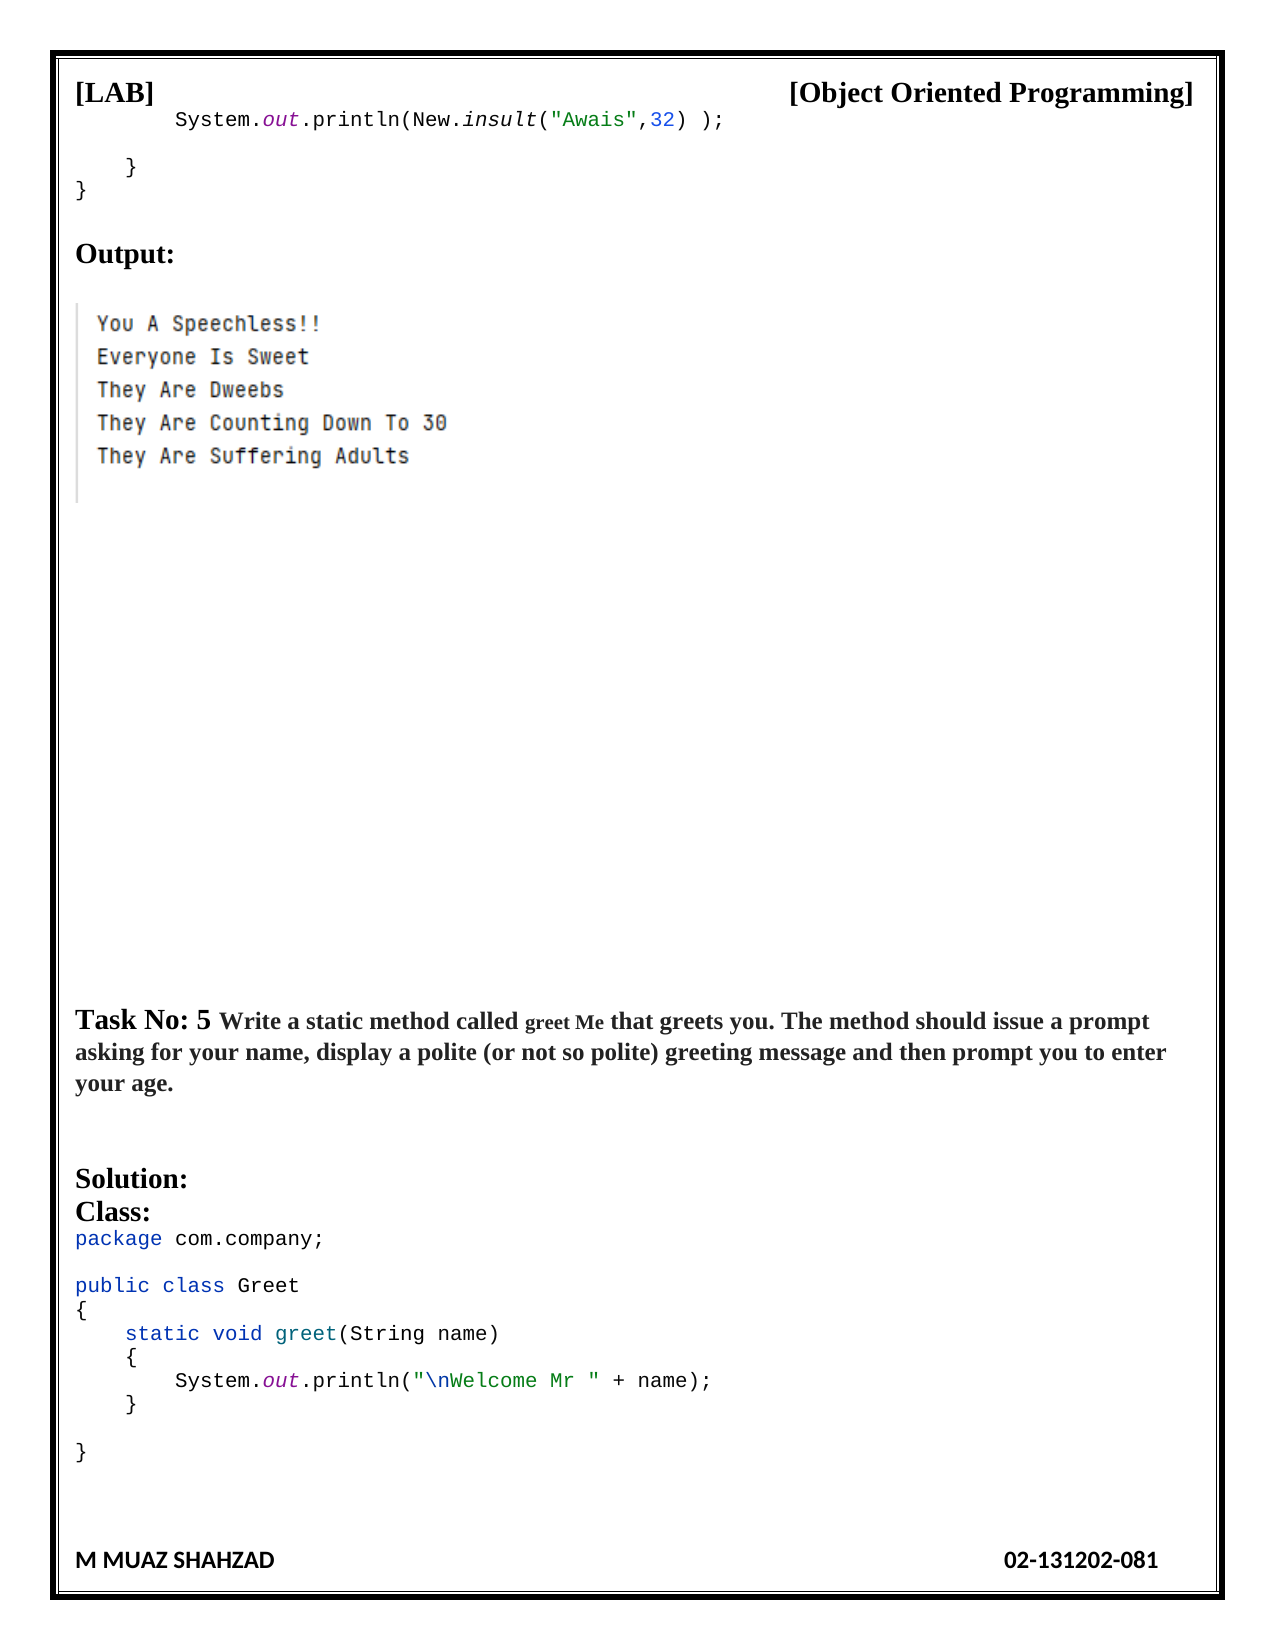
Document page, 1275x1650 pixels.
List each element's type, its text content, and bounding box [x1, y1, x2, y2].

picture [75, 303, 464, 503]
text Task No: 5 Write a static method called greet Me that greets you. The method should issue a prompt asking for your name, display a polite (or not so polite) greeting message and then prompt you to enter your age. [75, 753, 1200, 1096]
text Solution: Class: package com.company; public class Greet { static void greet(String name) { System.out.println("\nWelcome Mr " + name); } } [75, 1161, 1200, 1464]
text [75, 108, 1200, 203]
text Output: [75, 237, 1200, 270]
